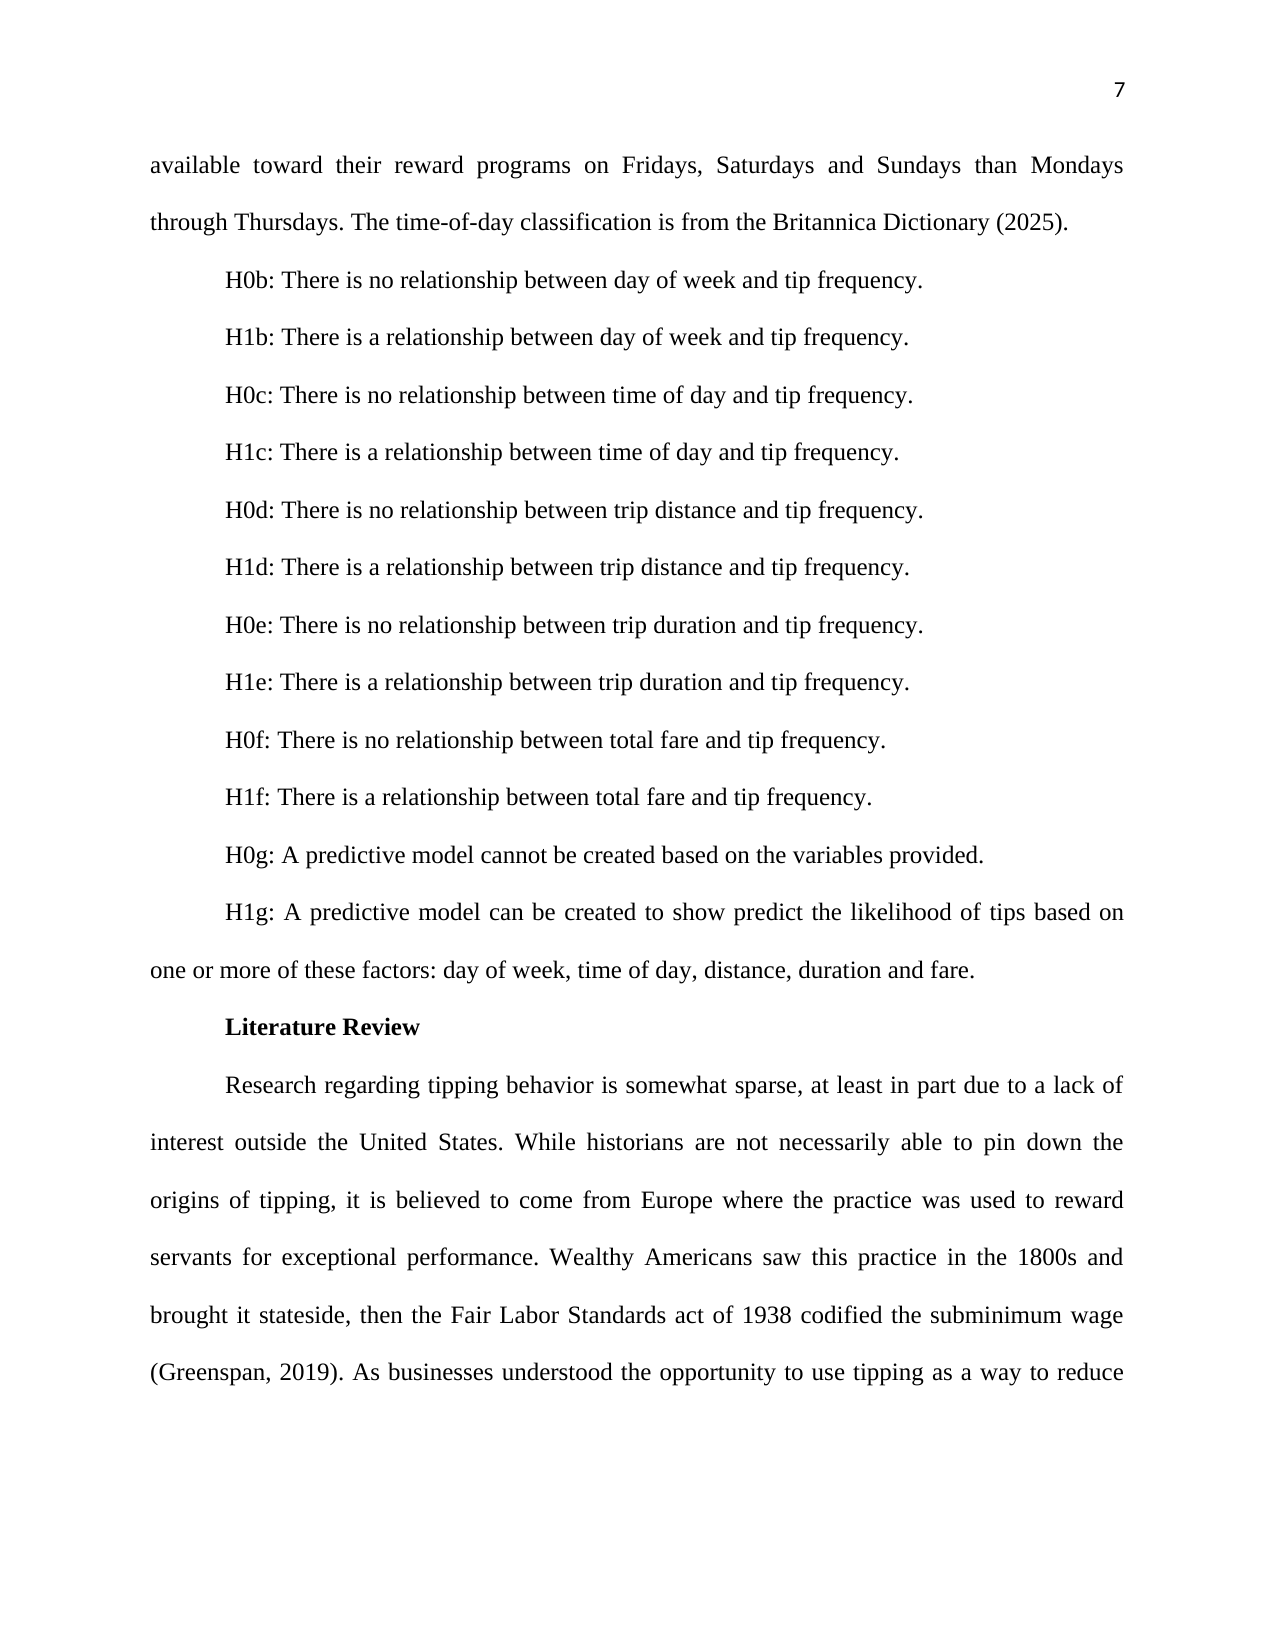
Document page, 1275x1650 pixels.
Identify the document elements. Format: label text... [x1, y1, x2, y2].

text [150, 150, 1125, 236]
text H1g: A predictive model can be created to show predict the likelihood of tips based on one or more of these factors: day of week, time of day, distance, duration and fare. [150, 897, 1125, 984]
text H1e: There is a relationship between trip duration and tip frequency. [150, 667, 1125, 696]
text H0b: There is no relationship between day of week and tip frequency. [150, 265, 1125, 294]
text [150, 1070, 1125, 1386]
text Literature Review [150, 1012, 1125, 1041]
text H0c: There is no relationship between time of day and tip frequency. [150, 380, 1125, 409]
text H0f: There is no relationship between total fare and tip frequency. [150, 725, 1125, 754]
text H1c: There is a relationship between time of day and tip frequency. [150, 437, 1125, 466]
text H0g: A predictive model cannot be created based on the variables provided. [150, 840, 1125, 869]
text H1d: There is a relationship between trip distance and tip frequency. [150, 552, 1125, 581]
text H1b: There is a relationship between day of week and tip frequency. [150, 322, 1125, 351]
text H0e: There is no relationship between trip duration and tip frequency. [150, 610, 1125, 639]
text H0d: There is no relationship between trip distance and tip frequency. [150, 495, 1125, 524]
text H1f: There is a relationship between total fare and tip frequency. [150, 782, 1125, 811]
